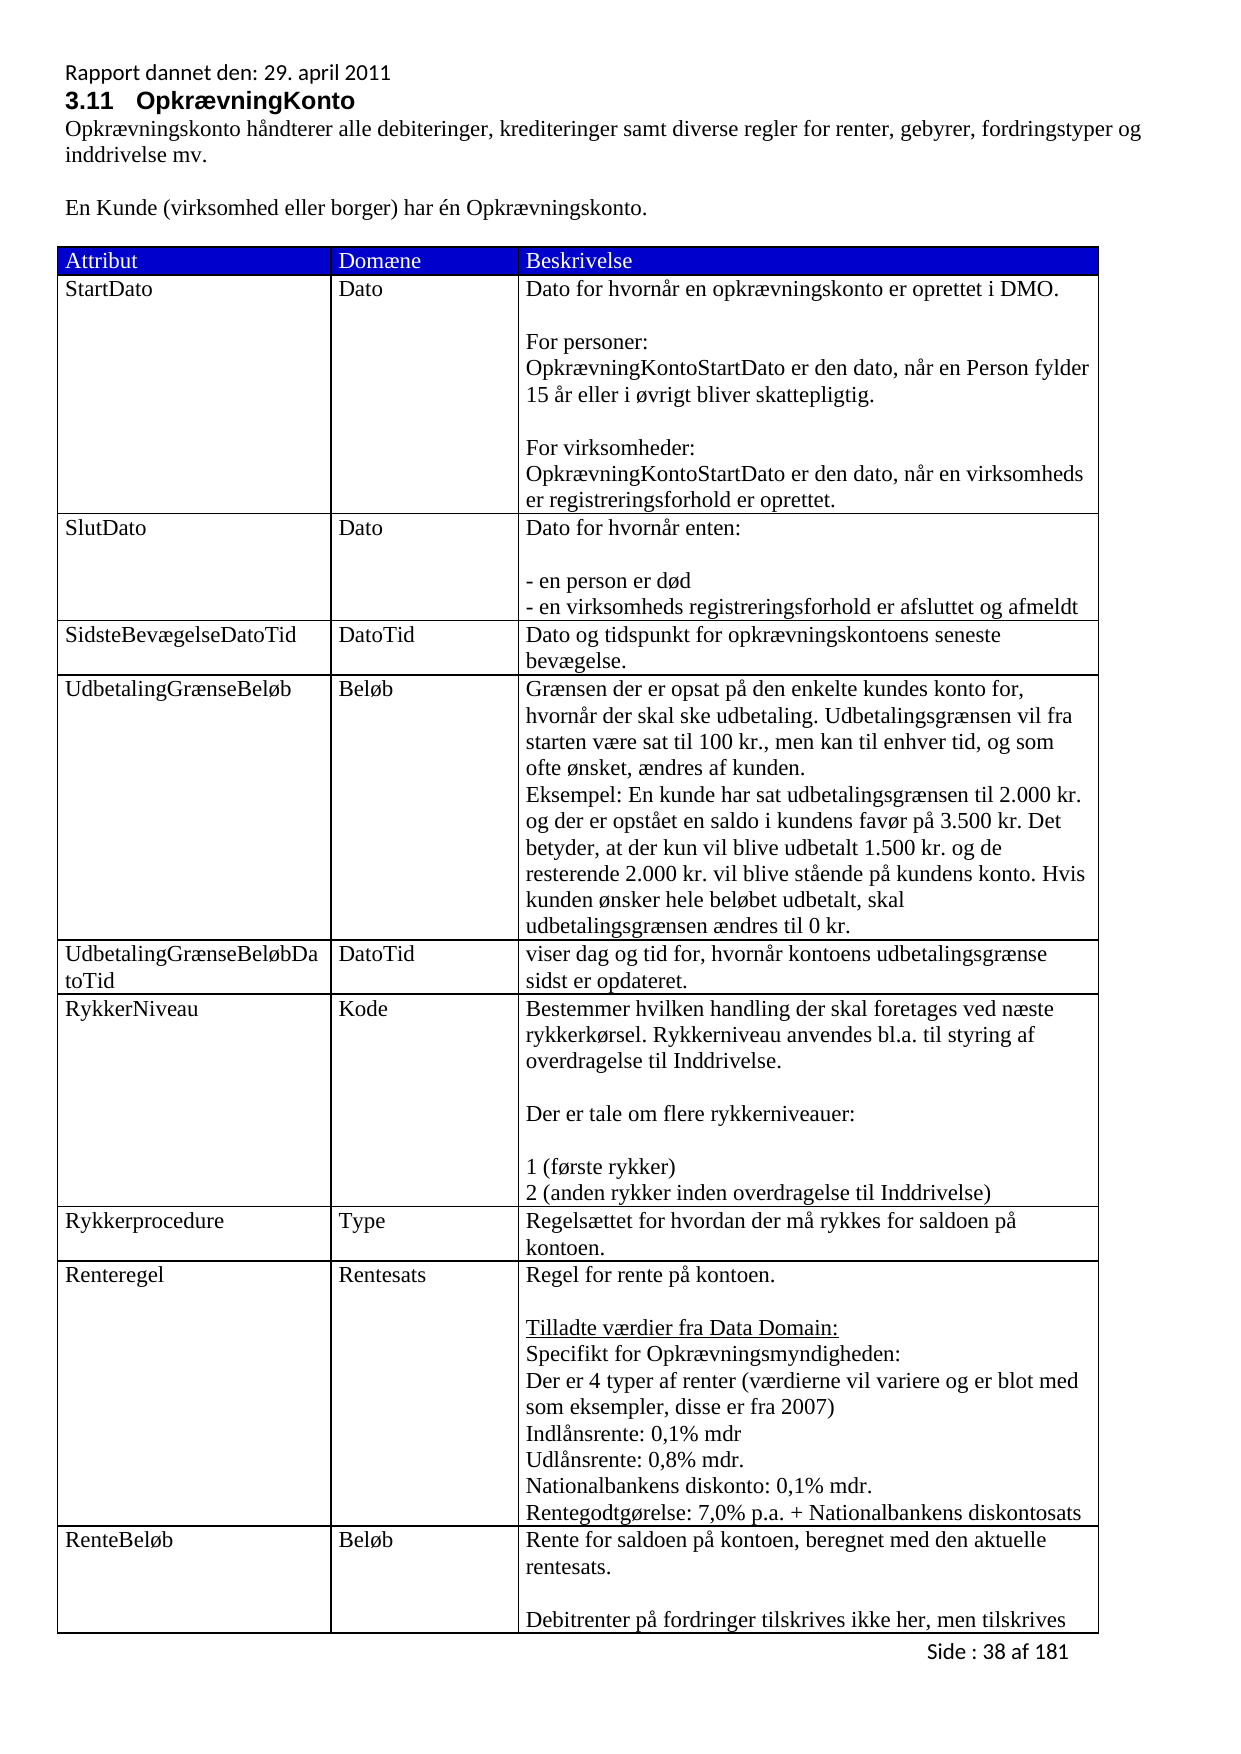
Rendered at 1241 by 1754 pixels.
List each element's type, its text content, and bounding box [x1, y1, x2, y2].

table_header Domæne [332, 248, 518, 274]
subtitle OpkrævningKonto [65, 86, 1181, 115]
table_cell Kode [332, 995, 518, 1206]
table_cell DatoTid [332, 621, 518, 674]
table_cell DatoTid [332, 941, 518, 993]
text Opkrævningskonto håndterer alle debiteringer, krediteringer samt diverse regler for renter, gebyrer, fordringstyper og inddrivelse mv. [65, 115, 1181, 167]
table_cell Rykkerprocedure [58, 1207, 330, 1260]
table_cell Bestemmer hvilken handling der skal foretages ved næste rykkerkørsel. Rykkerniveau anvendes bl.a. til styring af overdragelse til Inddrivelse. Der er tale om flere rykkerniveauer: 1 (første rykker) 2 (anden rykker inden overdragelse til Inddrivelse) [519, 995, 1098, 1206]
table_cell Dato for hvornår enten: - en person er død - en virksomheds registreringsforhold er afsluttet og afmeldt [519, 514, 1098, 619]
table_cell RenteBeløb [58, 1527, 330, 1632]
table_cell Dato og tidspunkt for opkrævningskontoens seneste bevægelse. [519, 621, 1098, 674]
text En Kunde (virksomhed eller borger) har én Opkrævningskonto. [65, 194, 1181, 220]
table_cell viser dag og tid for, hvornår kontoens udbetalingsgrænse sidst er opdateret. [519, 941, 1098, 993]
table_cell UdbetalingGrænseBeløbDatoTid [58, 941, 330, 993]
table_cell Regelsættet for hvordan der må rykkes for saldoen på kontoen. [519, 1207, 1098, 1260]
table_cell Type [332, 1207, 518, 1260]
table_cell Renteregel [58, 1262, 330, 1525]
table_cell Beløb [332, 676, 518, 939]
table_cell Rentesats [332, 1262, 518, 1525]
table_cell UdbetalingGrænseBeløb [58, 676, 330, 939]
table_cell Dato [332, 514, 518, 619]
table_cell RykkerNiveau [58, 995, 330, 1206]
table_cell SlutDato [58, 514, 330, 619]
table_header Attribut [58, 248, 330, 274]
table_header Beskrivelse [519, 248, 1098, 274]
table_cell Dato [332, 276, 518, 513]
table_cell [519, 1527, 1098, 1632]
table_cell Beløb [332, 1527, 518, 1632]
table_cell SidsteBevægelseDatoTid [58, 621, 330, 674]
table_cell Dato for hvornår en opkrævningskonto er oprettet i DMO. For personer: OpkrævningKontoStartDato er den dato, når en Person fylder 15 år eller i øvrigt bliver skattepligtig. For virksomheder: OpkrævningKontoStartDato er den dato, når en virksomheds er registreringsforhold er oprettet. [519, 276, 1098, 513]
table_cell Regel for rente på kontoen. Tilladte værdier fra Data Domain: Specifikt for Opkrævningsmyndigheden: Der er 4 typer af renter (værdierne vil variere og er blot med som eksempler, disse er fra 2007) Indlånsrente: 0,1% mdr Udlånsrente: 0,8% mdr. Nationalbankens diskonto: 0,1% mdr. Rentegodtgørelse: 7,0% p.a. + Nationalbankens diskontosats [519, 1262, 1098, 1525]
table_cell StartDato [58, 276, 330, 513]
table_cell Grænsen der er opsat på den enkelte kundes konto for, hvornår der skal ske udbetaling. Udbetalingsgrænsen vil fra starten være sat til 100 kr., men kan til enhver tid, og som ofte ønsket, ændres af kunden. Eksempel: En kunde har sat udbetalingsgrænsen til 2.000 kr. og der er opstået en saldo i kundens favør på 3.500 kr. Det betyder, at der kun vil blive udbetalt 1.500 kr. og de resterende 2.000 kr. vil blive stående på kundens konto. Hvis kunden ønsker hele beløbet udbetalt, skal udbetalingsgrænsen ændres til 0 kr. [519, 676, 1098, 939]
